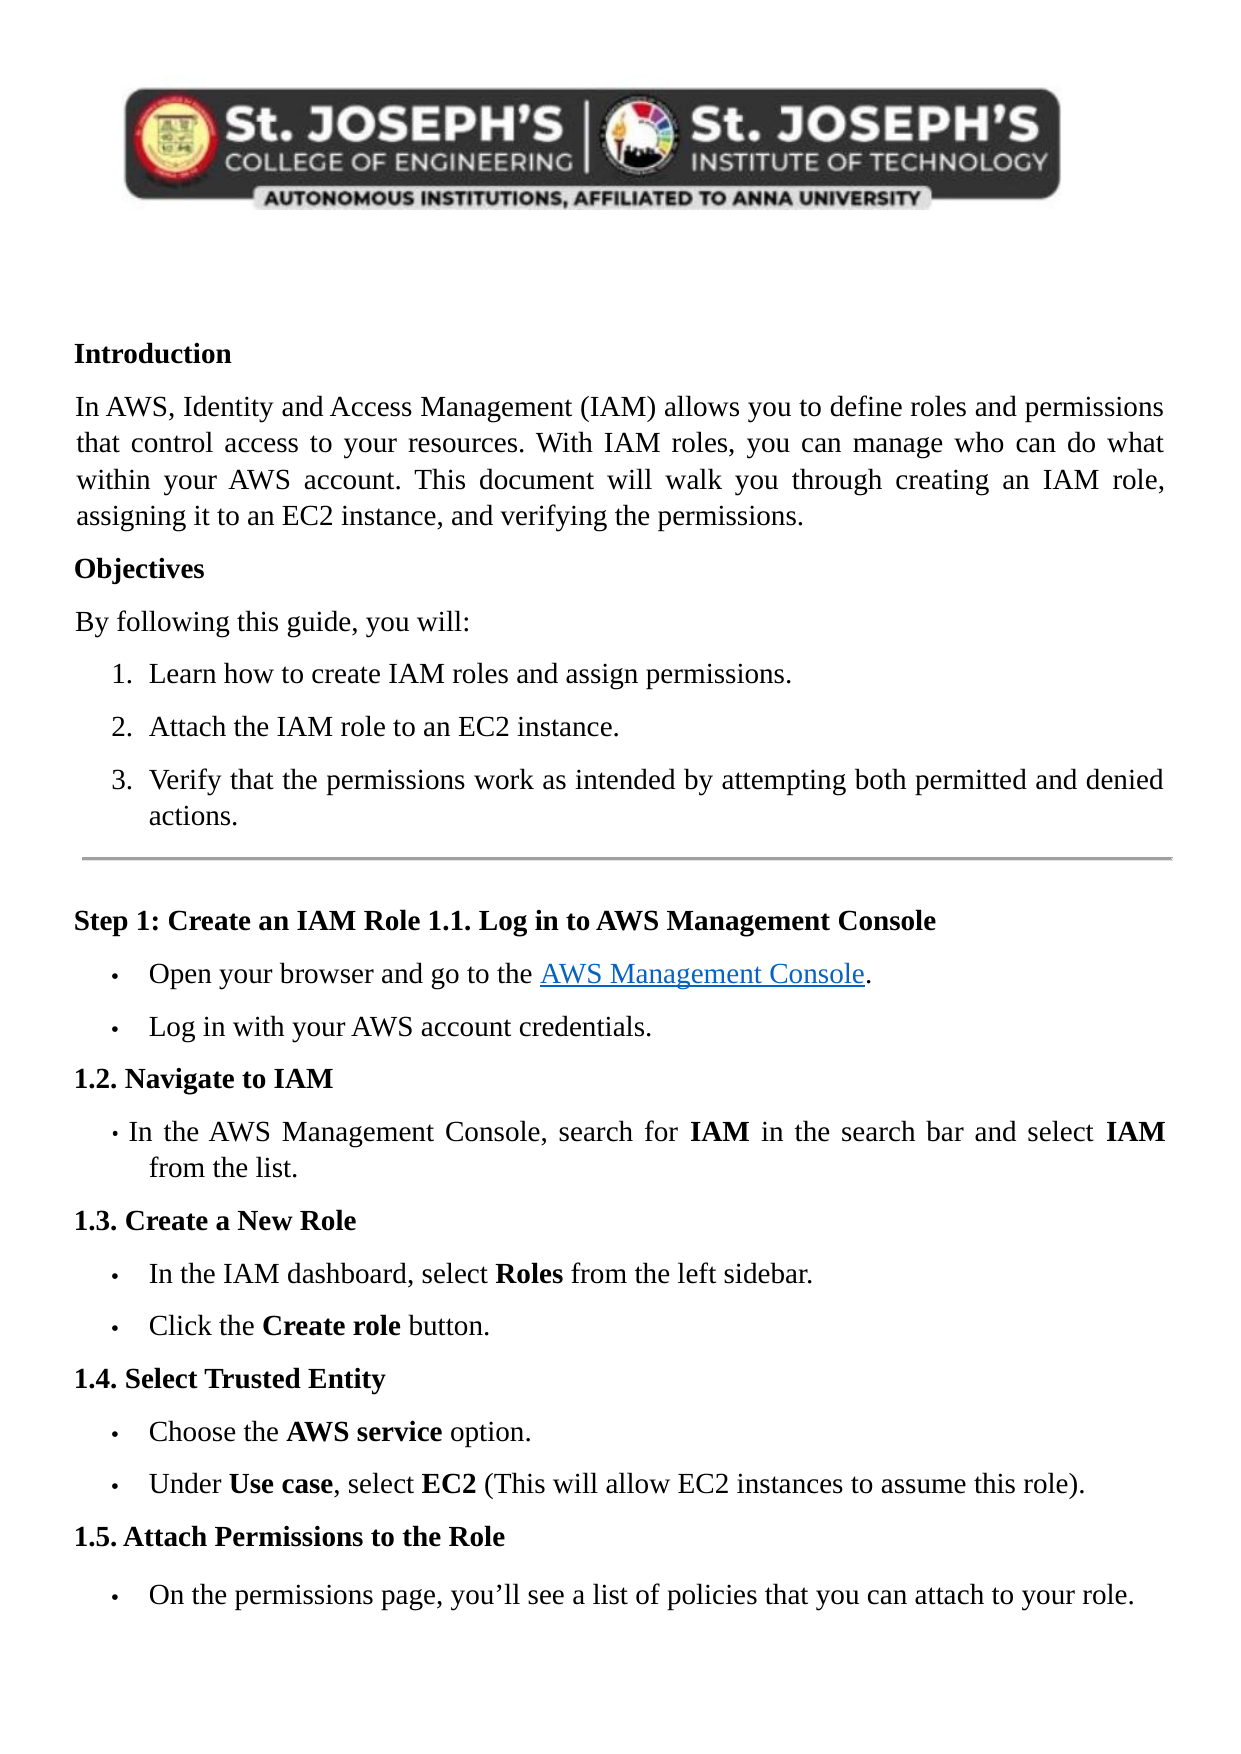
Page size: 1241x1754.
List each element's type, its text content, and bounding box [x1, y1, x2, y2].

list Log in with your AWS account credentials. [111, 1009, 1166, 1042]
text By following this guide, you will: [75, 604, 1166, 637]
picture [121, 75, 1062, 210]
list Under Use case, select EC2 (This will allow EC2 instances to assume this role). [111, 1466, 1166, 1500]
list Open your browser and go to the AWS Management Console. [111, 956, 1166, 989]
list Click the Create role button. [111, 1308, 1166, 1342]
list On the permissions page, you’ll see a list of policies that you can attach to your role. [111, 1577, 1166, 1611]
subtitle 1.2. Navigate to IAM [73, 1061, 1164, 1095]
subtitle Introduction [73, 337, 1164, 370]
subtitle Objectives [73, 551, 1164, 585]
text • In the AWS Management Console, search for IAM in the search bar and select IAM from the list. [111, 1114, 1166, 1184]
list Choose the AWS service option. [111, 1414, 1166, 1447]
list Learn how to create IAM roles and assign permissions. [111, 657, 1166, 690]
list Verify that the permissions work as intended by attempting both permitted and denied actions. [111, 762, 1166, 832]
subtitle 1.3. Create a New Role [73, 1203, 1164, 1237]
text In AWS, Identity and Access Management (IAM) allows you to define roles and permissions that control access to your resources. With IAM roles, you can manage who can do what within your AWS account. This document will walk you through creating an IAM role, assigning it to an EC2 instance, and verifying the permissions. [75, 389, 1166, 532]
list Attach the IAM role to an EC2 instance. [111, 709, 1166, 743]
subtitle 1.4. Select Trusted Entity [73, 1361, 1164, 1395]
subtitle 1.5. Attach Permissions to the Role [73, 1519, 1164, 1553]
list In the IAM dashboard, select Roles from the left sidebar. [111, 1256, 1166, 1289]
subtitle Step 1: Create an IAM Role 1.1. Log in to AWS Management Console [73, 903, 1164, 937]
